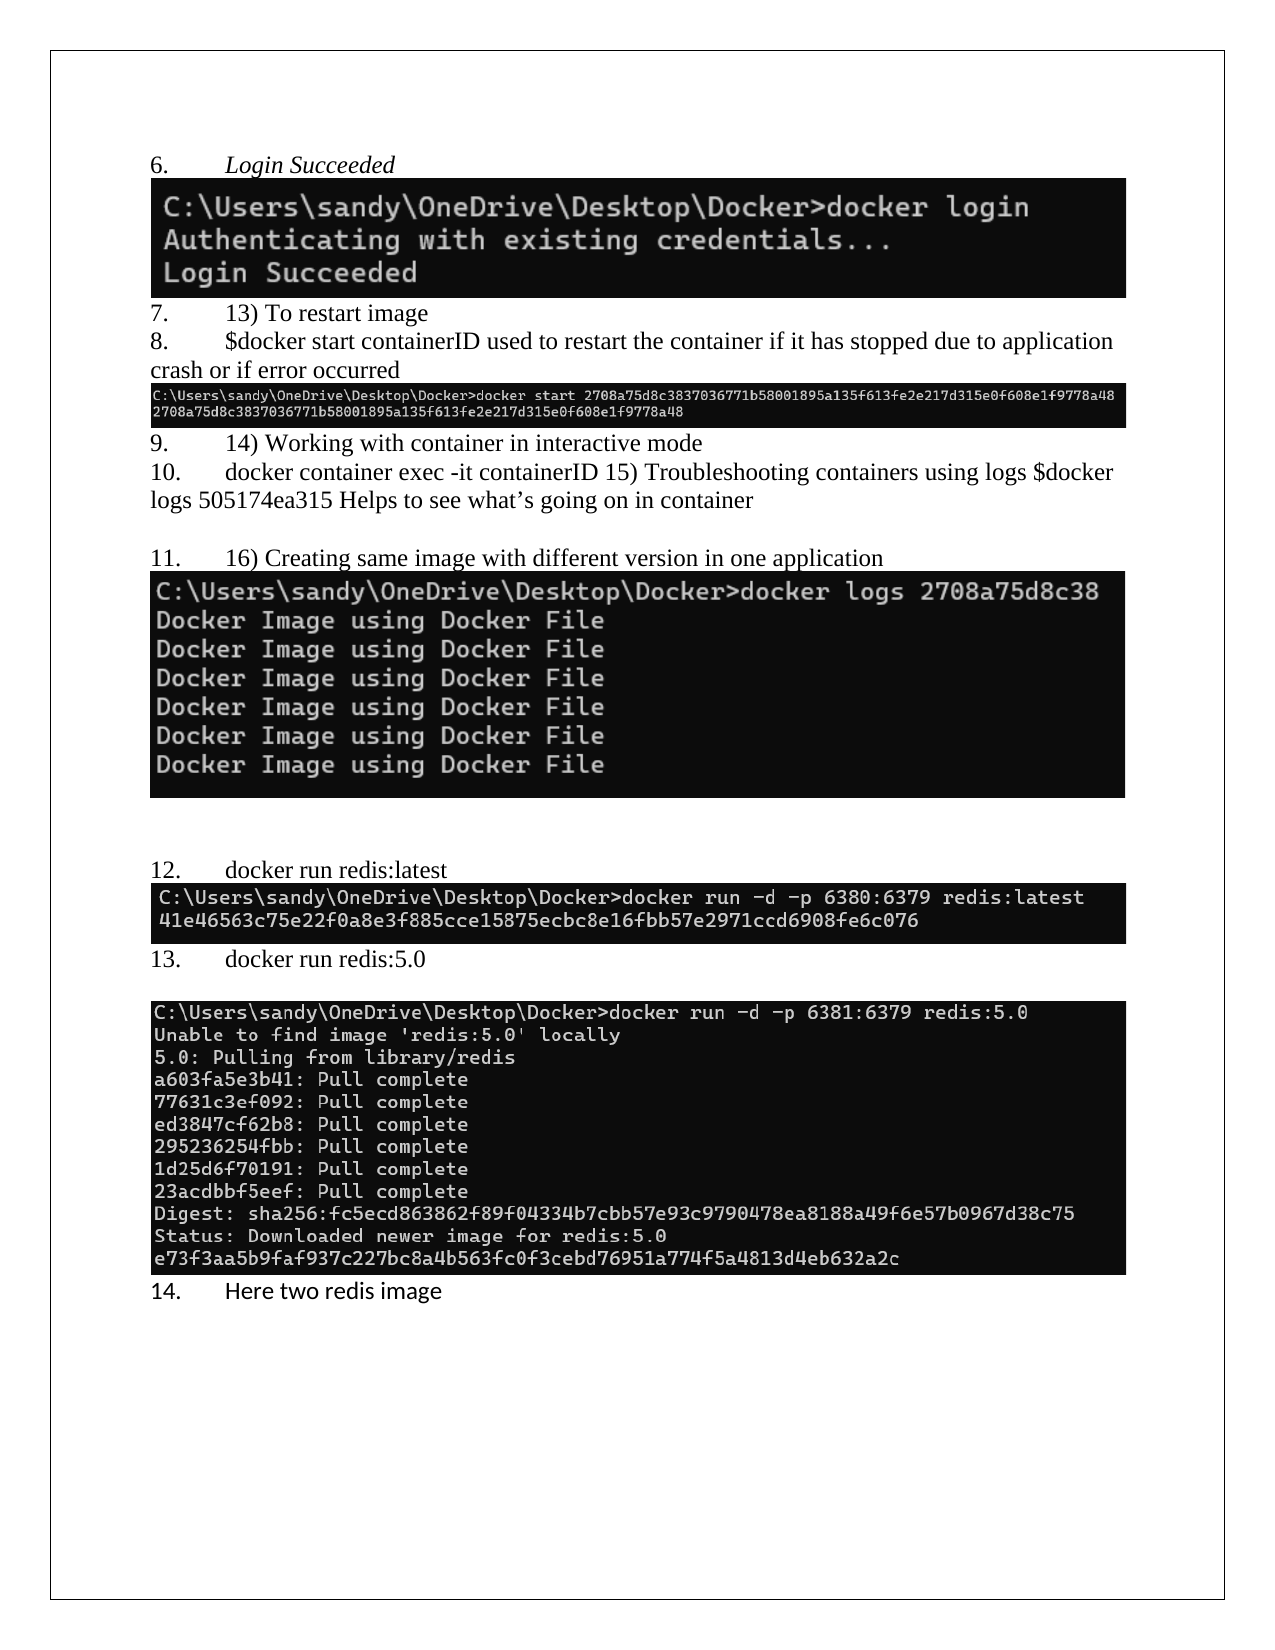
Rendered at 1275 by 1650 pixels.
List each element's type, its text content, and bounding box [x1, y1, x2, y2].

list Here two redis image [150, 1275, 1125, 1305]
picture [151, 883, 1127, 944]
list docker container exec -it containerID 15) Troubleshooting containers using logs $docker logs 505174ea315 Helps to see what’s going on in container [150, 457, 1125, 514]
picture [151, 383, 1127, 428]
picture [150, 571, 1126, 798]
list docker run redis:5.0 [150, 944, 1125, 973]
list docker run redis:latest [150, 855, 1125, 884]
list 13) To restart image [150, 298, 1125, 326]
list Login Succeeded [150, 150, 1125, 179]
list $docker start containerID used to restart the container if it has stopped due to application crash or if error occurred [150, 326, 1125, 384]
picture [151, 178, 1127, 298]
picture [151, 1001, 1127, 1275]
list 16) Creating same image with different version in one application [150, 543, 1125, 571]
list 14) Working with container in interactive mode [150, 428, 1125, 457]
